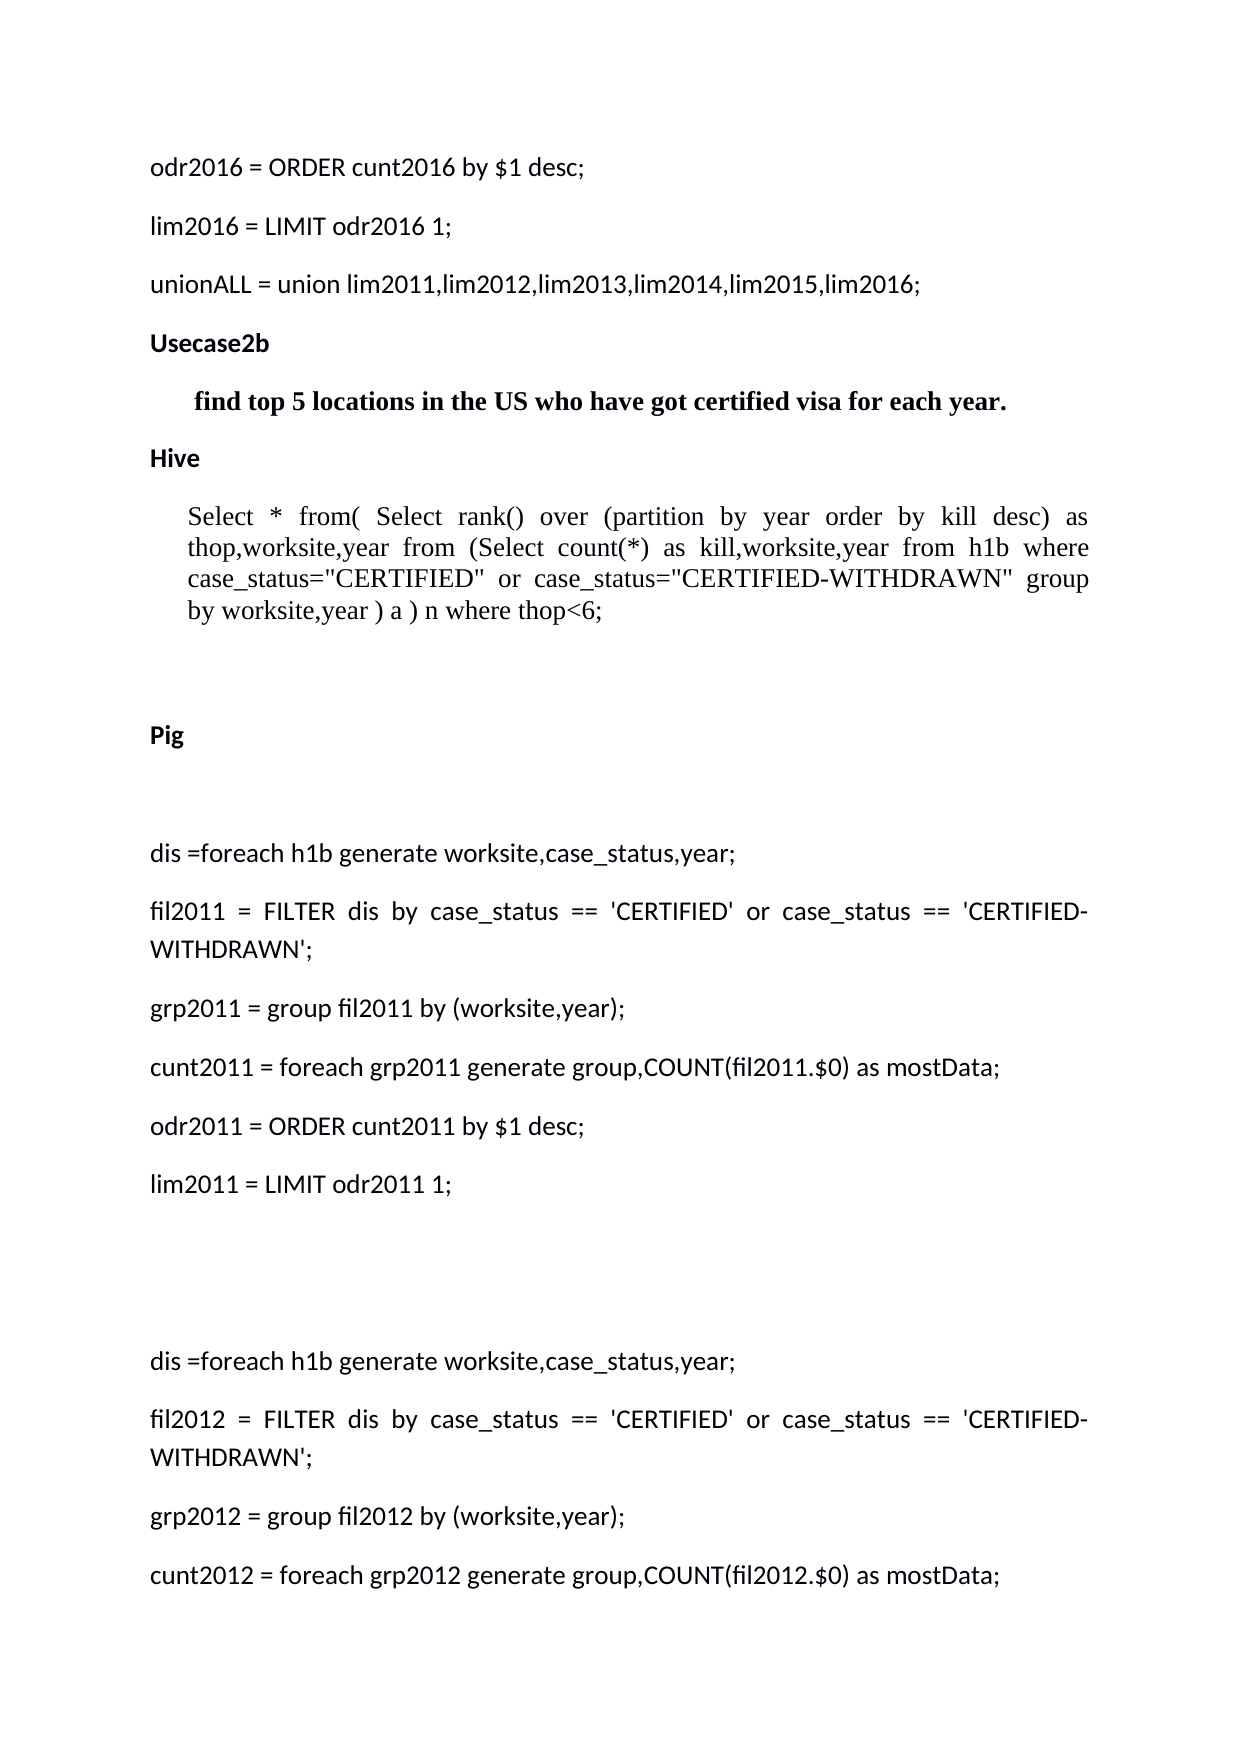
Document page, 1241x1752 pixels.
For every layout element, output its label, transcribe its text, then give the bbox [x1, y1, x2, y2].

text Hive [150, 442, 1090, 474]
text cunt2011 = foreach grp2011 generate group,COUNT(fil2011.$0) as mostData; [150, 1050, 1090, 1083]
text fil2011 = FILTER dis by case_status == 'CERTIFIED' or case_status == 'CERTIFIED-WITHDRAWN'; [150, 894, 1090, 966]
text cunt2012 = foreach grp2012 generate group,COUNT(fil2012.$0) as mostData; [150, 1558, 1090, 1591]
text odr2011 = ORDER cunt2011 by $1 desc; [150, 1109, 1090, 1142]
text dis =foreach h1b generate worksite,case_status,year; [150, 1344, 1090, 1377]
text Select * from( Select rank() over (partition by year order by kill desc) as thop,worksite,year from (Select count(*) as kill,worksite,year from h1b where case_status="CERTIFIED" or case_status="CERTIFIED-WITHDRAWN" group by worksite,year ) a ) n where thop<6; [187, 500, 1090, 625]
text lim2016 = LIMIT odr2016 1; [150, 209, 1090, 242]
text Usecase2b [150, 326, 1090, 359]
text grp2011 = group fil2011 by (worksite,year); [150, 991, 1090, 1024]
text Pig [150, 718, 1090, 751]
text lim2011 = LIMIT odr2011 1; [150, 1167, 1090, 1201]
text fil2012 = FILTER dis by case_status == 'CERTIFIED' or case_status == 'CERTIFIED-WITHDRAWN'; [150, 1402, 1090, 1473]
text unionALL = union lim2011,lim2012,lim2013,lim2014,lim2015,lim2016; [150, 267, 1090, 301]
text odr2016 = ORDER cunt2016 by $1 desc; [150, 150, 1090, 183]
text dis =foreach h1b generate worksite,case_status,year; [150, 836, 1090, 869]
text grp2012 = group fil2012 by (worksite,year); [150, 1499, 1090, 1532]
text find top 5 locations in the US who have got certified visa for each year. [187, 385, 1090, 416]
